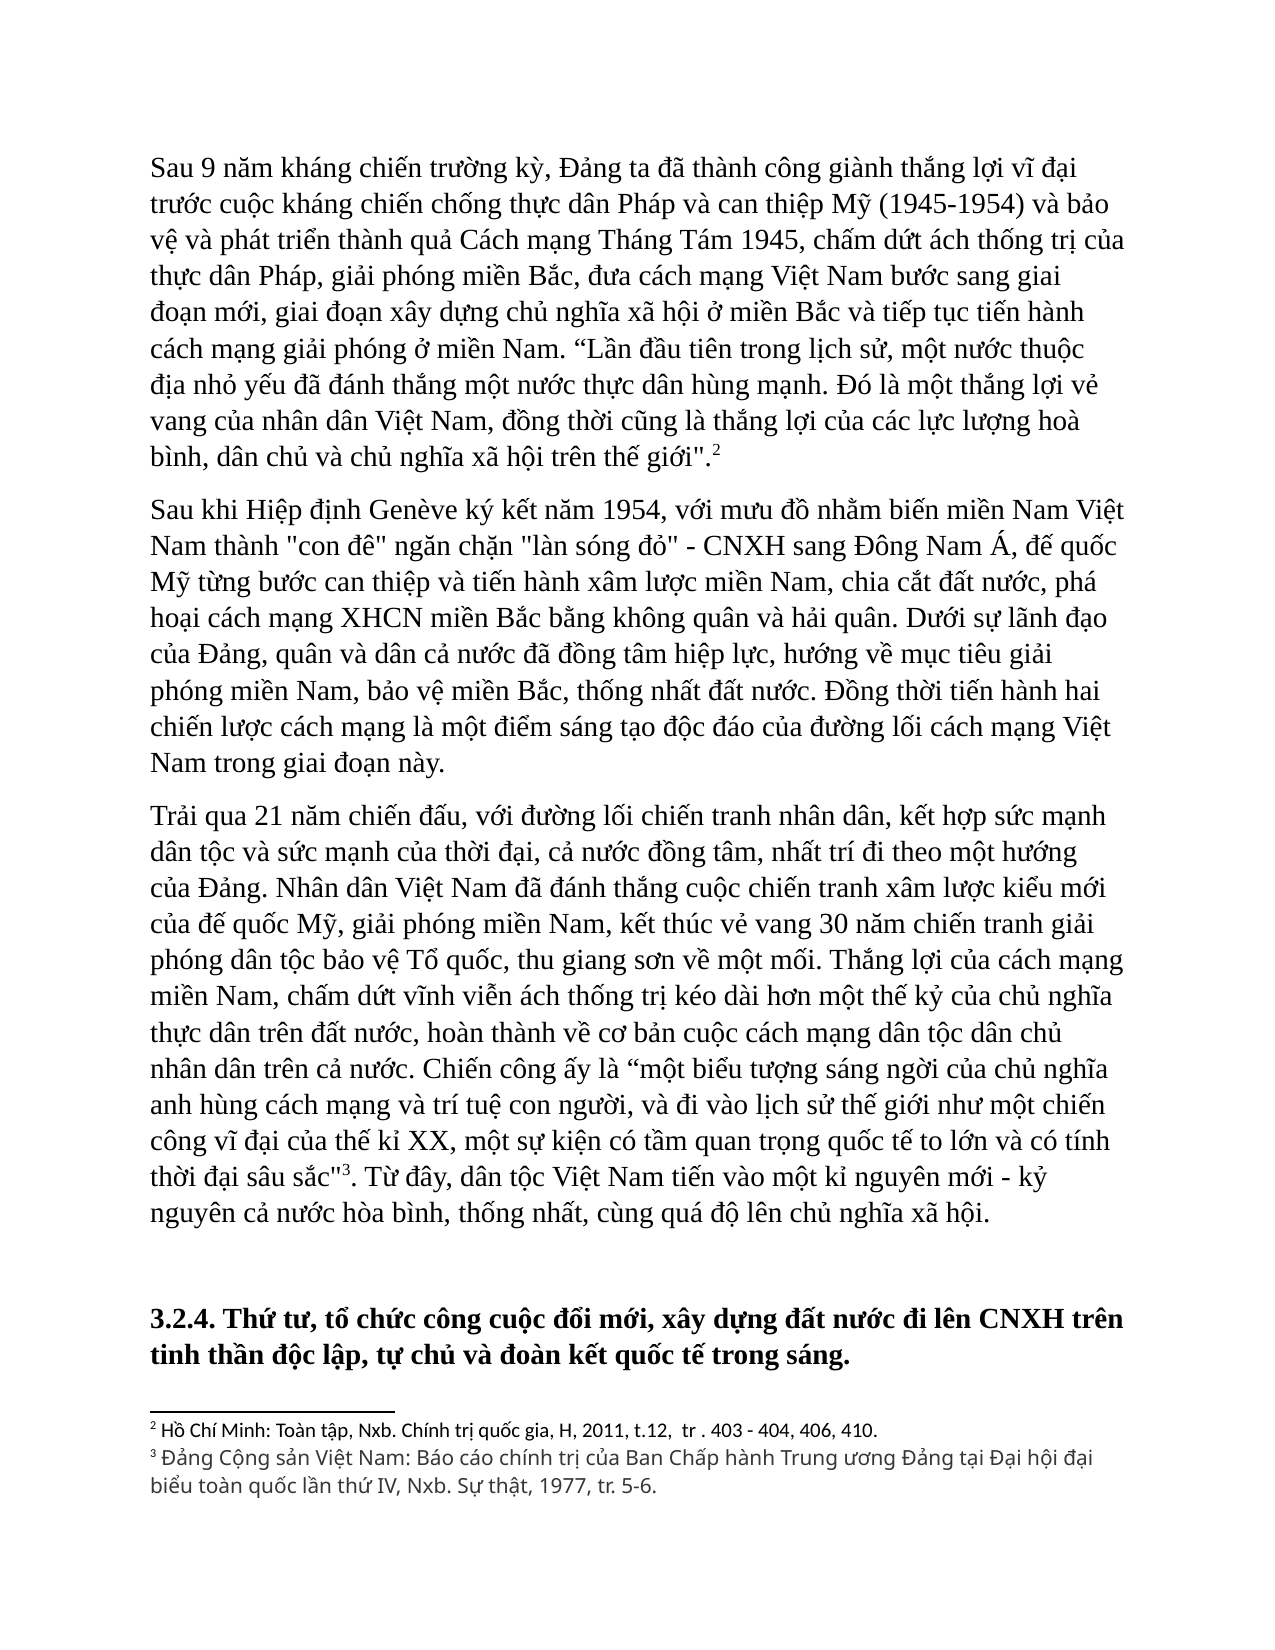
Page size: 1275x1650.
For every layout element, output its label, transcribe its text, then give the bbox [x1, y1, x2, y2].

text Sau 9 năm kháng chiến trường kỳ, Đảng ta đã thành công giành thắng lợi vĩ đại trước cuộc kháng chiến chống thực dân Pháp và can thiệp Mỹ (1945-1954) và bảo vệ và phát triển thành quả Cách mạng Tháng Tám 1945, chấm dứt ách thống trị của thực dân Pháp, giải phóng miền Bắc, đưa cách mạng Việt Nam bước sang giai đoạn mới, giai đoạn xây dựng chủ nghĩa xã hội ở miền Bắc và tiếp tục tiến hành cách mạng giải phóng ở miền Nam. “Lần đầu tiên trong lịch sử, một nước thuộc địa nhỏ yếu đã đánh thắng một nước thực dân hùng mạnh. Đó là một thắng lợi vẻ vang của nhân dân Việt Nam, đồng thời cũng là thắng lợi của các lực lượng hoà bình, dân chủ và chủ nghĩa xã hội trên thế giới". [150, 150, 1125, 473]
text 3.2.4. Thứ tư, tổ chức công cuộc đổi mới, xây dựng đất nước đi lên CNXH trên tinh thần độc lập, tự chủ và đoàn kết quốc tế trong sáng. [150, 1301, 1125, 1371]
text Trải qua 21 năm chiến đấu, với đường lối chiến tranh nhân dân, kết hợp sức mạnh dân tộc và sức mạnh của thời đại, cả nước đồng tâm, nhất trí đi theo một hướng của Đảng. Nhân dân Việt Nam đã đánh thắng cuộc chiến tranh xâm lược kiểu mới của đế quốc Mỹ, giải phóng miền Nam, kết thúc vẻ vang 30 năm chiến tranh giải phóng dân tộc bảo vệ Tổ quốc, thu giang sơn về một mối. Thắng lợi của cách mạng miền Nam, chấm dứt vĩnh viễn ách thống trị kéo dài hơn một thế kỷ của chủ nghĩa thực dân trên đất nước, hoàn thành về cơ bản cuộc cách mạng dân tộc dân chủ nhân dân trên cả nước. Chiến công ấy là “một biểu tượng sáng ngời của chủ nghĩa anh hùng cách mạng và trí tuệ con người, và đi vào lịch sử thế giới như một chiến công vĩ đại của thế kỉ XX, một sự kiện có tầm quan trọng quốc tế to lớn và có tính thời đại sâu sắc". Từ đây, dân tộc Việt Nam tiến vào một kỉ nguyên mới - kỷ nguyên cả nước hòa bình, thống nhất, cùng quá độ lên chủ nghĩa xã hội. [150, 798, 1125, 1229]
text Sau khi Hiệp định Genève ký kết năm 1954, với mưu đồ nhằm biến miền Nam Việt Nam thành "con đê" ngăn chặn "làn sóng đỏ" - CNXH sang Đông Nam Á, đế quốc Mỹ từng bước can thiệp và tiến hành xâm lược miền Nam, chia cắt đất nước, phá hoại cách mạng XHCN miền Bắc bằng không quân và hải quân. Dưới sự lãnh đạo của Đảng, quân và dân cả nước đã đồng tâm hiệp lực, hướng về mục tiêu giải phóng miền Nam, bảo vệ miền Bắc, thống nhất đất nước. Đồng thời tiến hành hai chiến lược cách mạng là một điểm sáng tạo độc đáo của đường lối cách mạng Việt Nam trong giai đoạn này. [150, 492, 1125, 778]
